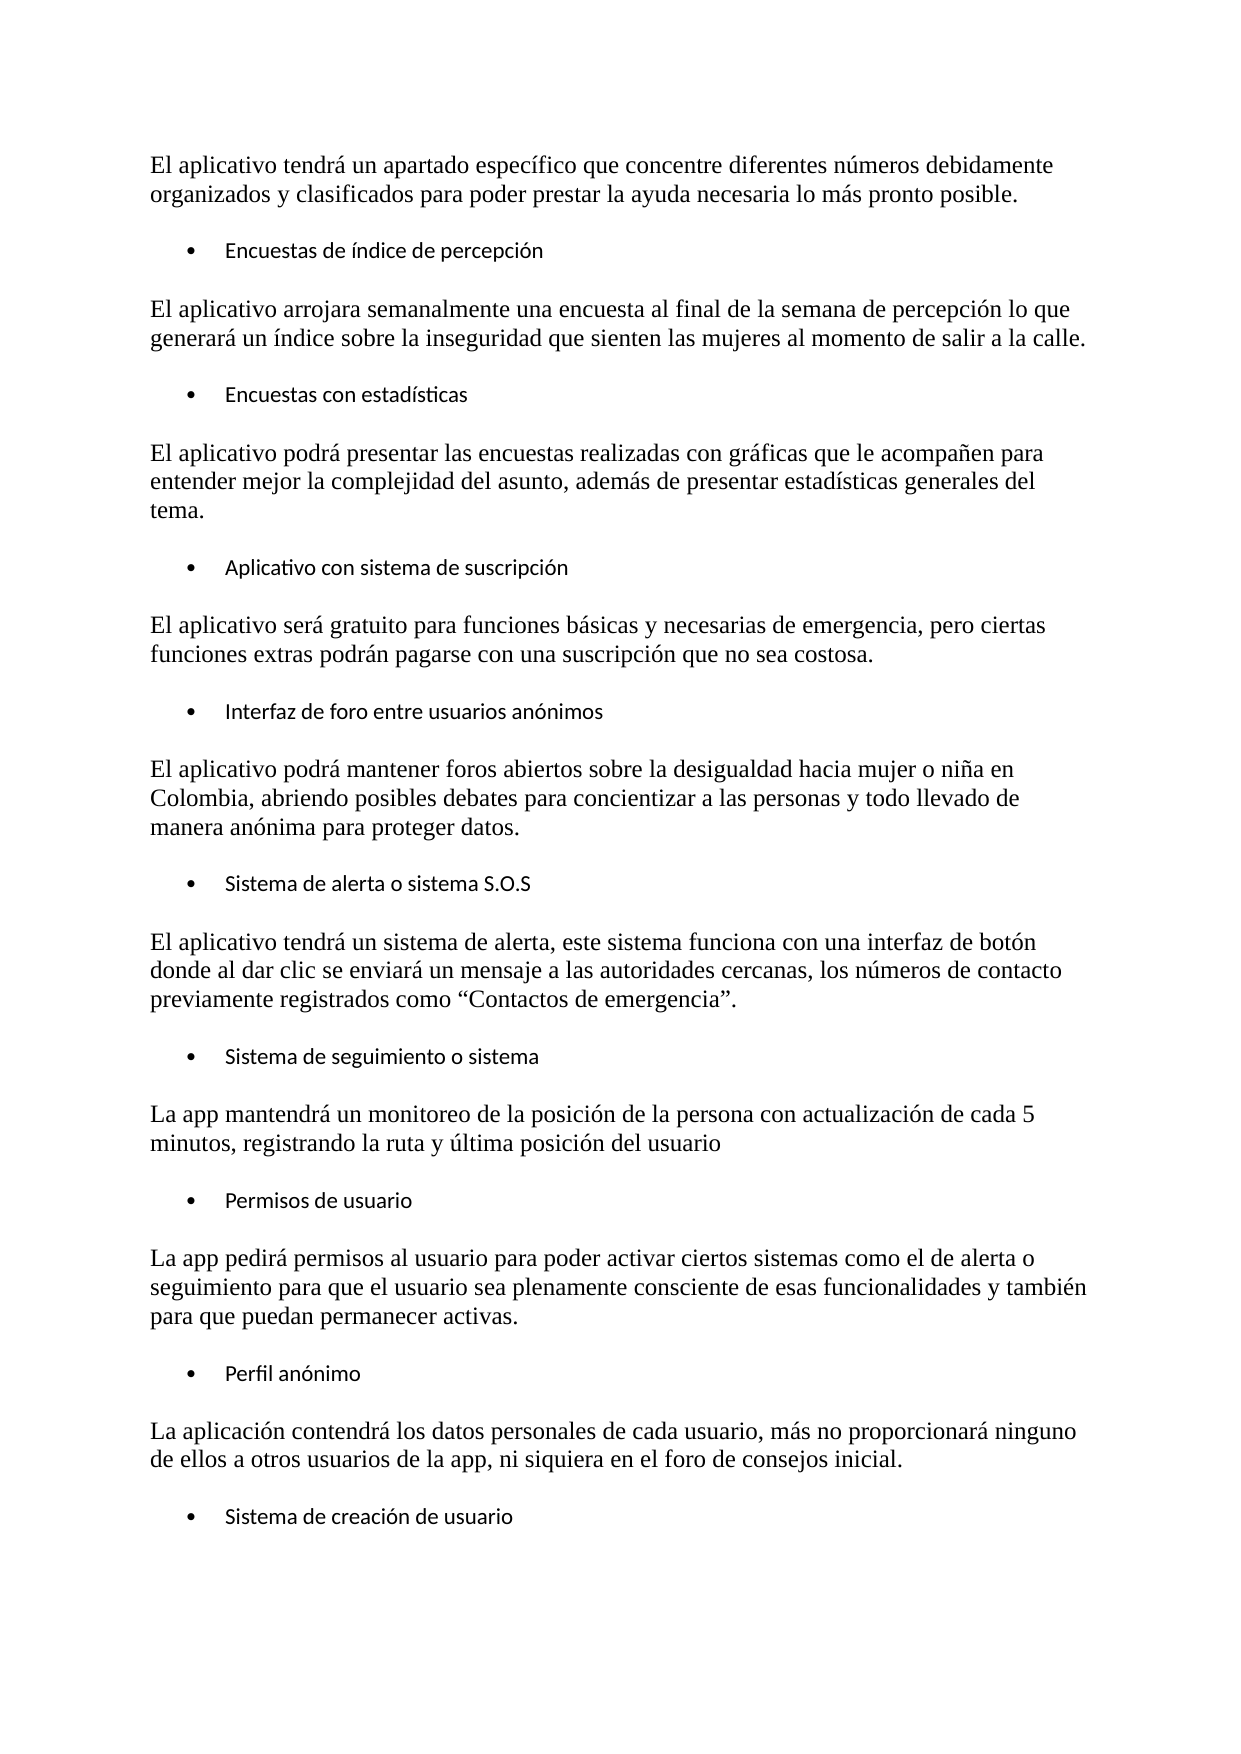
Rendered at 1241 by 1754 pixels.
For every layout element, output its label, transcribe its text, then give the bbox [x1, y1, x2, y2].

text El aplicativo tendrá un apartado específico que concentre diferentes números debidamente organizados y clasificados para poder prestar la ayuda necesaria lo más pronto posible. [150, 150, 1090, 207]
text El aplicativo podrá mantener foros abiertos sobre la desigualdad hacia mujer o niña en Colombia, abriendo posibles debates para concientizar a las personas y todo llevado de manera anónima para proteger datos. [150, 754, 1090, 840]
list Interfaz de foro entre usuarios anónimos [187, 697, 1090, 725]
text El aplicativo tendrá un sistema de alerta, este sistema funciona con una interfaz de botón donde al dar clic se enviará un mensaje a las autoridades cercanas, los números de contacto previamente registrados como “Contactos de emergencia”. [150, 927, 1090, 1013]
text La app pedirá permisos al usuario para poder activar ciertos sistemas como el de alerta o seguimiento para que el usuario sea plenamente consciente de esas funcionalidades y también para que puedan permanecer activas. [150, 1243, 1090, 1329]
list Permisos de usuario [187, 1186, 1090, 1214]
text La app mantendrá un monitoreo de la posición de la persona con actualización de cada 5 minutos, registrando la ruta y última posición del usuario [150, 1099, 1090, 1157]
list Sistema de seguimiento o sistema [187, 1042, 1090, 1070]
list Encuestas con estadísticas [187, 381, 1090, 408]
list Aplicativo con sistema de suscripción [187, 553, 1090, 581]
list Encuestas de índice de percepción [187, 237, 1090, 265]
text El aplicativo arrojara semanalmente una encuesta al final de la semana de percepción lo que generará un índice sobre la inseguridad que sienten las mujeres al momento de salir a la calle. [150, 294, 1090, 351]
text La aplicación contendrá los datos personales de cada usuario, más no proporcionará ninguno de ellos a otros usuarios de la app, ni siquiera en el foro de consejos inicial. [150, 1416, 1090, 1473]
text El aplicativo será gratuito para funciones básicas y necesarias de emergencia, pero ciertas funciones extras podrán pagarse con una suscripción que no sea costosa. [150, 610, 1090, 668]
list Sistema de alerta o sistema S.O.S [187, 869, 1090, 898]
list Sistema de creación de usuario [187, 1502, 1090, 1531]
list Perfil anónimo [187, 1359, 1090, 1387]
text El aplicativo podrá presentar las encuestas realizadas con gráficas que le acompañen para entender mejor la complejidad del asunto, además de presentar estadísticas generales del tema. [150, 438, 1090, 524]
